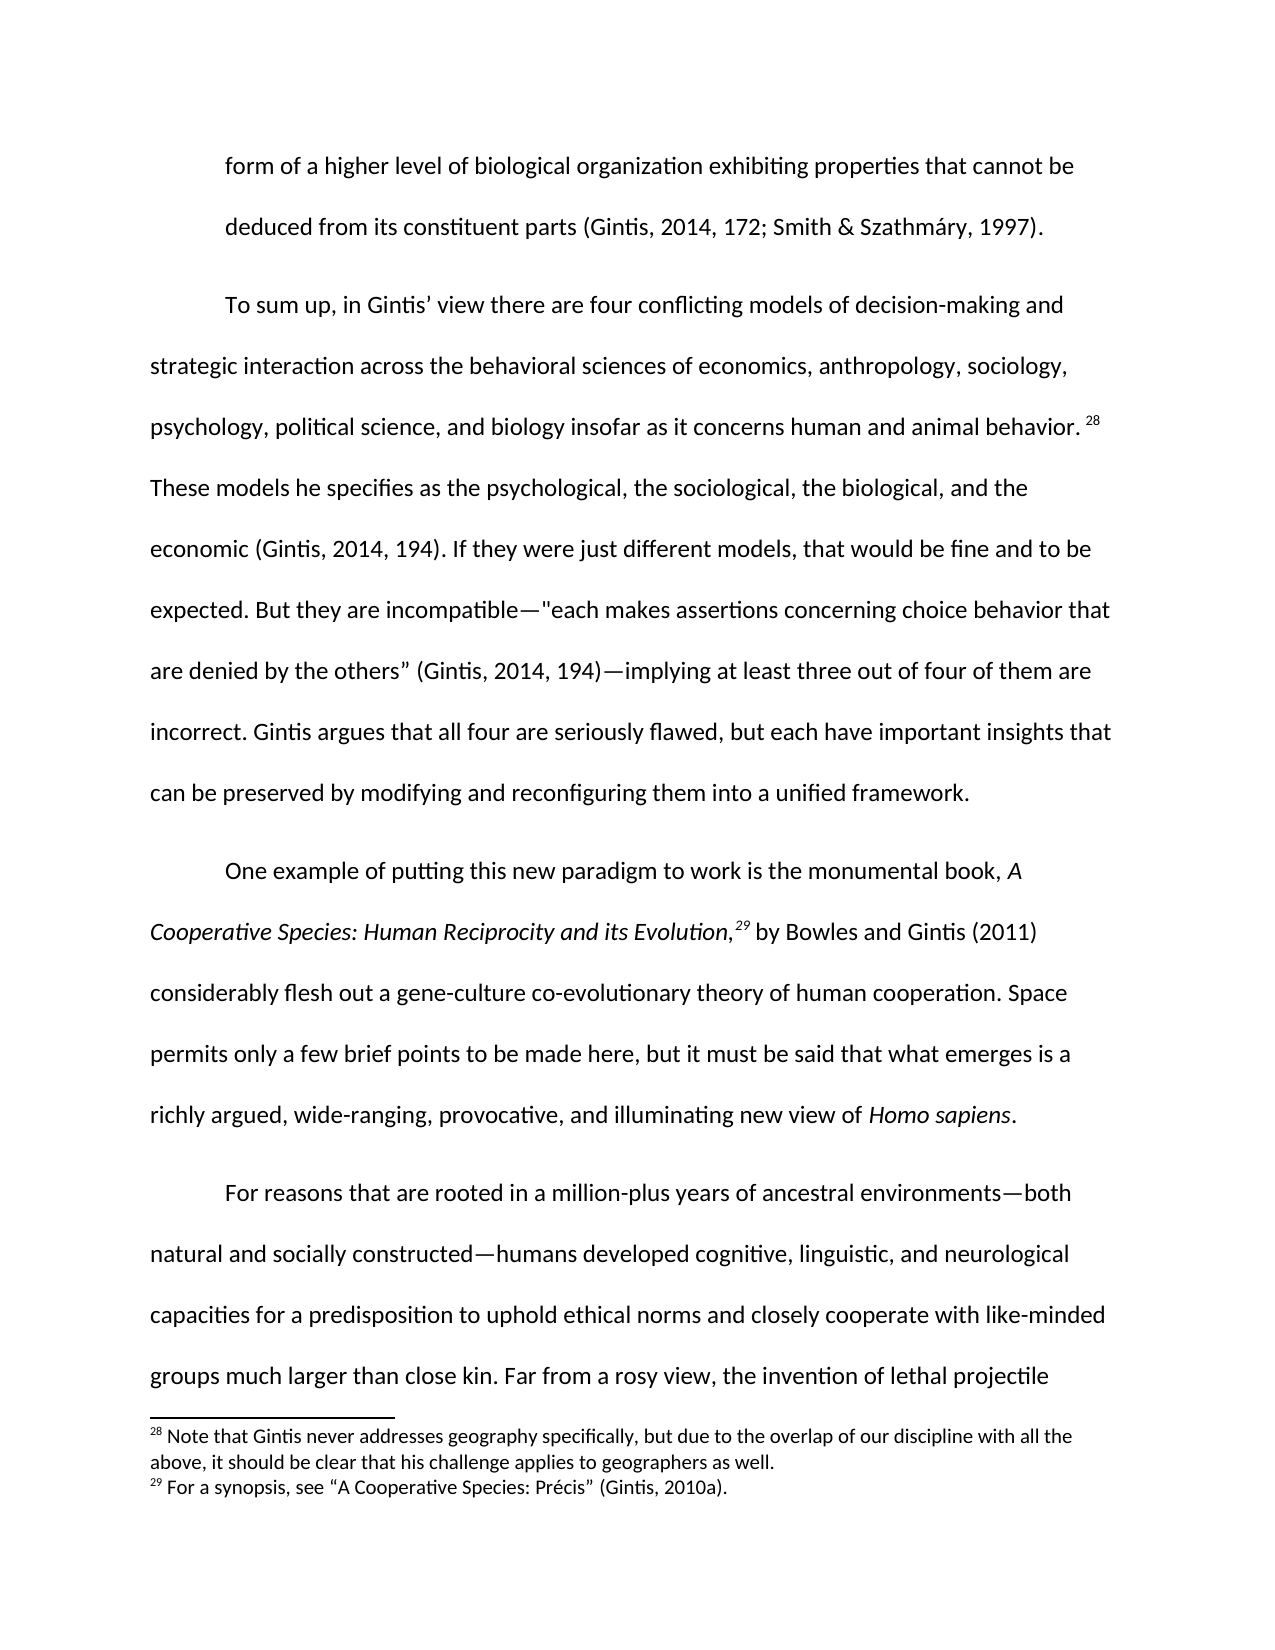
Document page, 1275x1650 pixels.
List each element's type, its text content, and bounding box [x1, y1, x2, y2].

text One example of putting this new paradigm to work is the monumental book, A Cooperative Species: Human Reciprocity and its Evolution, by Bowles and Gintis (2011) considerably flesh out a gene-culture co-evolutionary theory of human cooperation. Space permits only a few brief points to be made here, but it must be said that what emerges is a richly argued, wide-ranging, provocative, and illuminating new view of Homo sapiens. [150, 855, 1125, 1129]
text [225, 150, 1125, 242]
text To sum up, in Gintis’ view there are four conflicting models of decision-making and strategic interaction across the behavioral sciences of economics, anthropology, sociology, psychology, political science, and biology insofar as it concerns human and animal behavior. These models he specifies as the psychological, the sociological, the biological, and the economic (Gintis, 2014, 194). If they were just different models, that would be fine and to be expected. But they are incompatible—"each makes assertions concerning choice behavior that are denied by the others” (Gintis, 2014, 194)—implying at least three out of four of them are incorrect. Gintis argues that all four are seriously flawed, but each have important insights that can be preserved by modifying and reconfiguring them into a unified framework. [150, 289, 1125, 808]
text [150, 1177, 1125, 1390]
